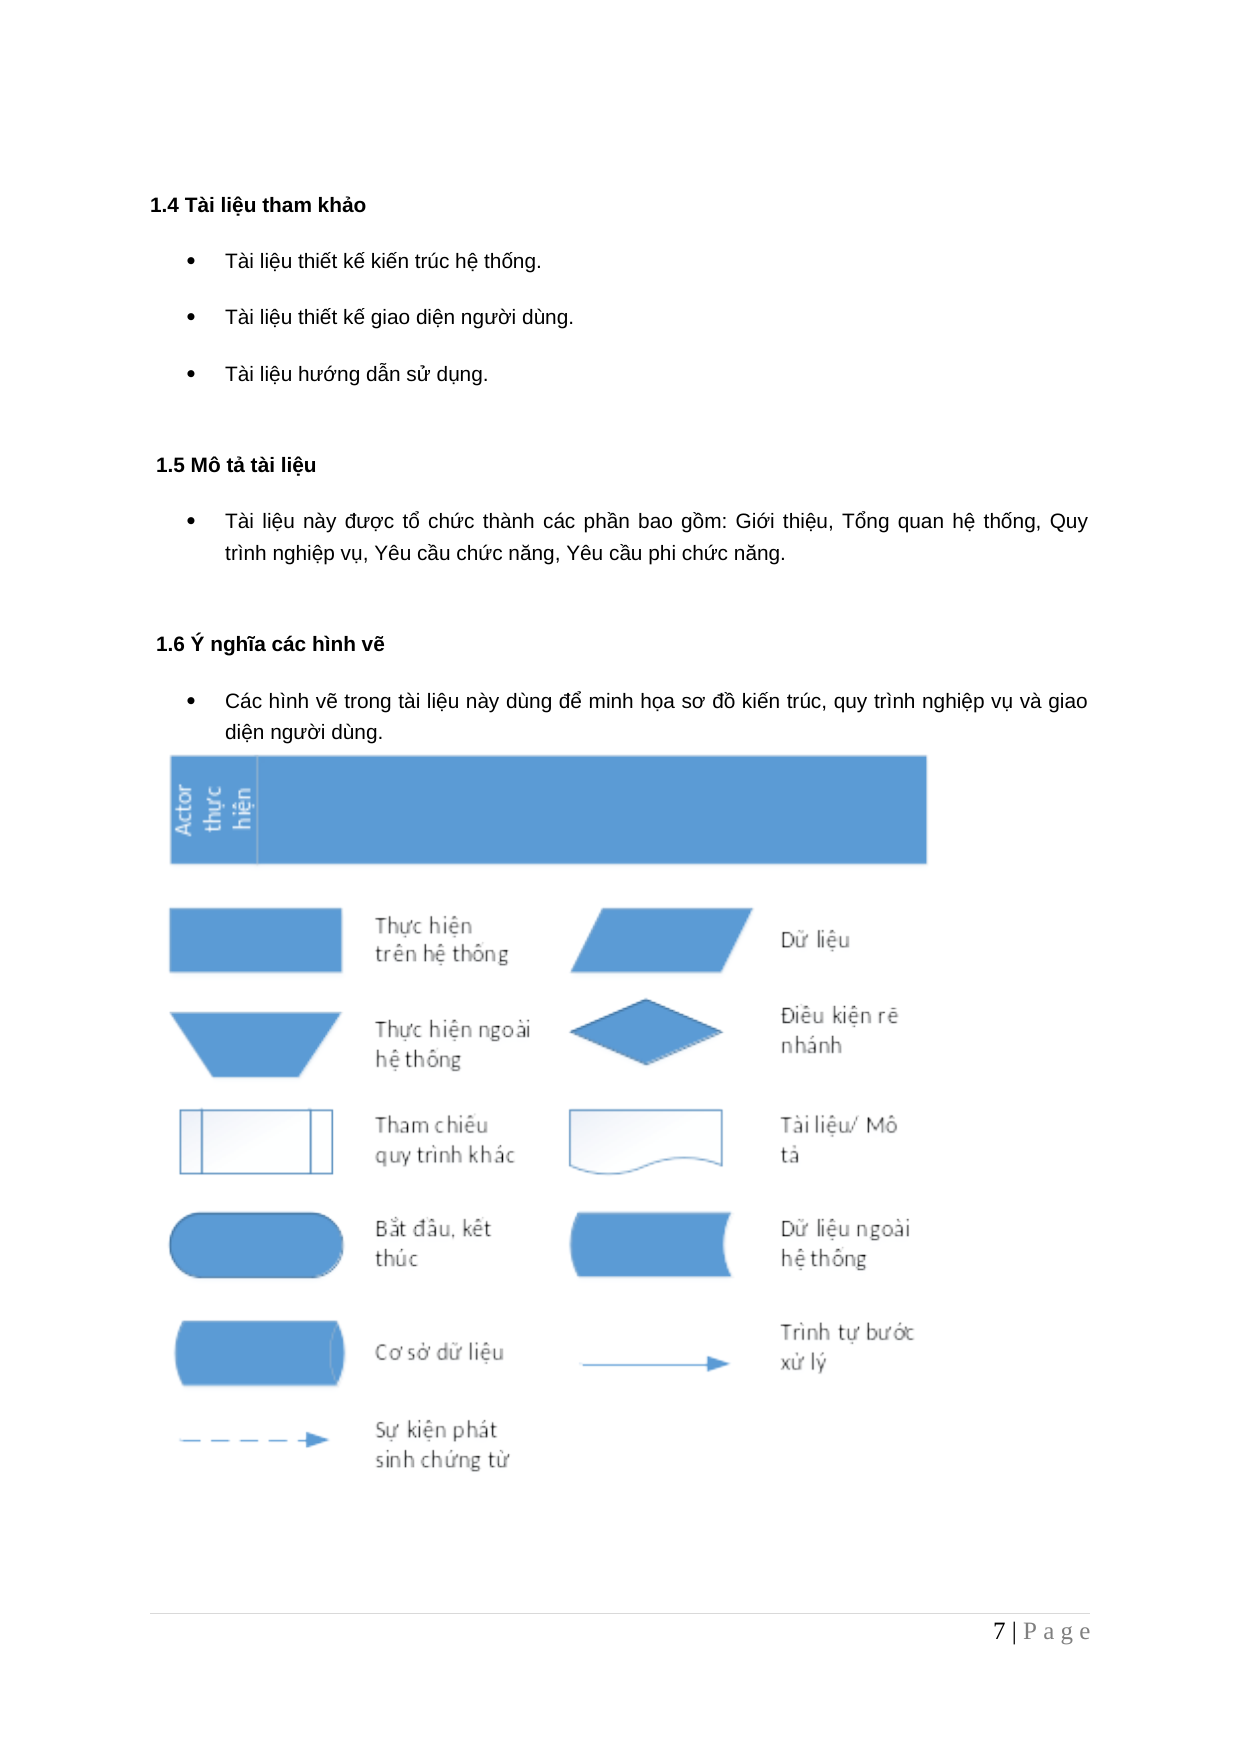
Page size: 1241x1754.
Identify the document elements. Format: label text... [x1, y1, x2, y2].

subtitle 1.5 Mô tả tài liệu [150, 446, 1090, 477]
subtitle Các hình vẽ trong tài liệu này dùng để minh họa sơ đồ kiến trúc, quy trình nghiệp vụ và giao diện người dùng. [187, 681, 1090, 744]
subtitle 1.6 Ý nghĩa các hình vẽ [150, 625, 1090, 656]
subtitle Tài liệu thiết kế giao diện người dùng. [187, 298, 1090, 329]
subtitle Tài liệu hướng dẫn sử dụng. [187, 354, 1090, 385]
subtitle Tài liệu thiết kế kiến trúc hệ thống. [187, 242, 1090, 273]
subtitle Tài liệu này được tổ chức thành các phần bao gồm: Giới thiệu, Tổng quan hệ thống, Quy trình nghiệp vụ, Yêu cầu chức năng, Yêu cầu phi chức năng. [187, 502, 1090, 564]
subtitle 1.4 Tài liệu tham khảo [150, 185, 1090, 217]
